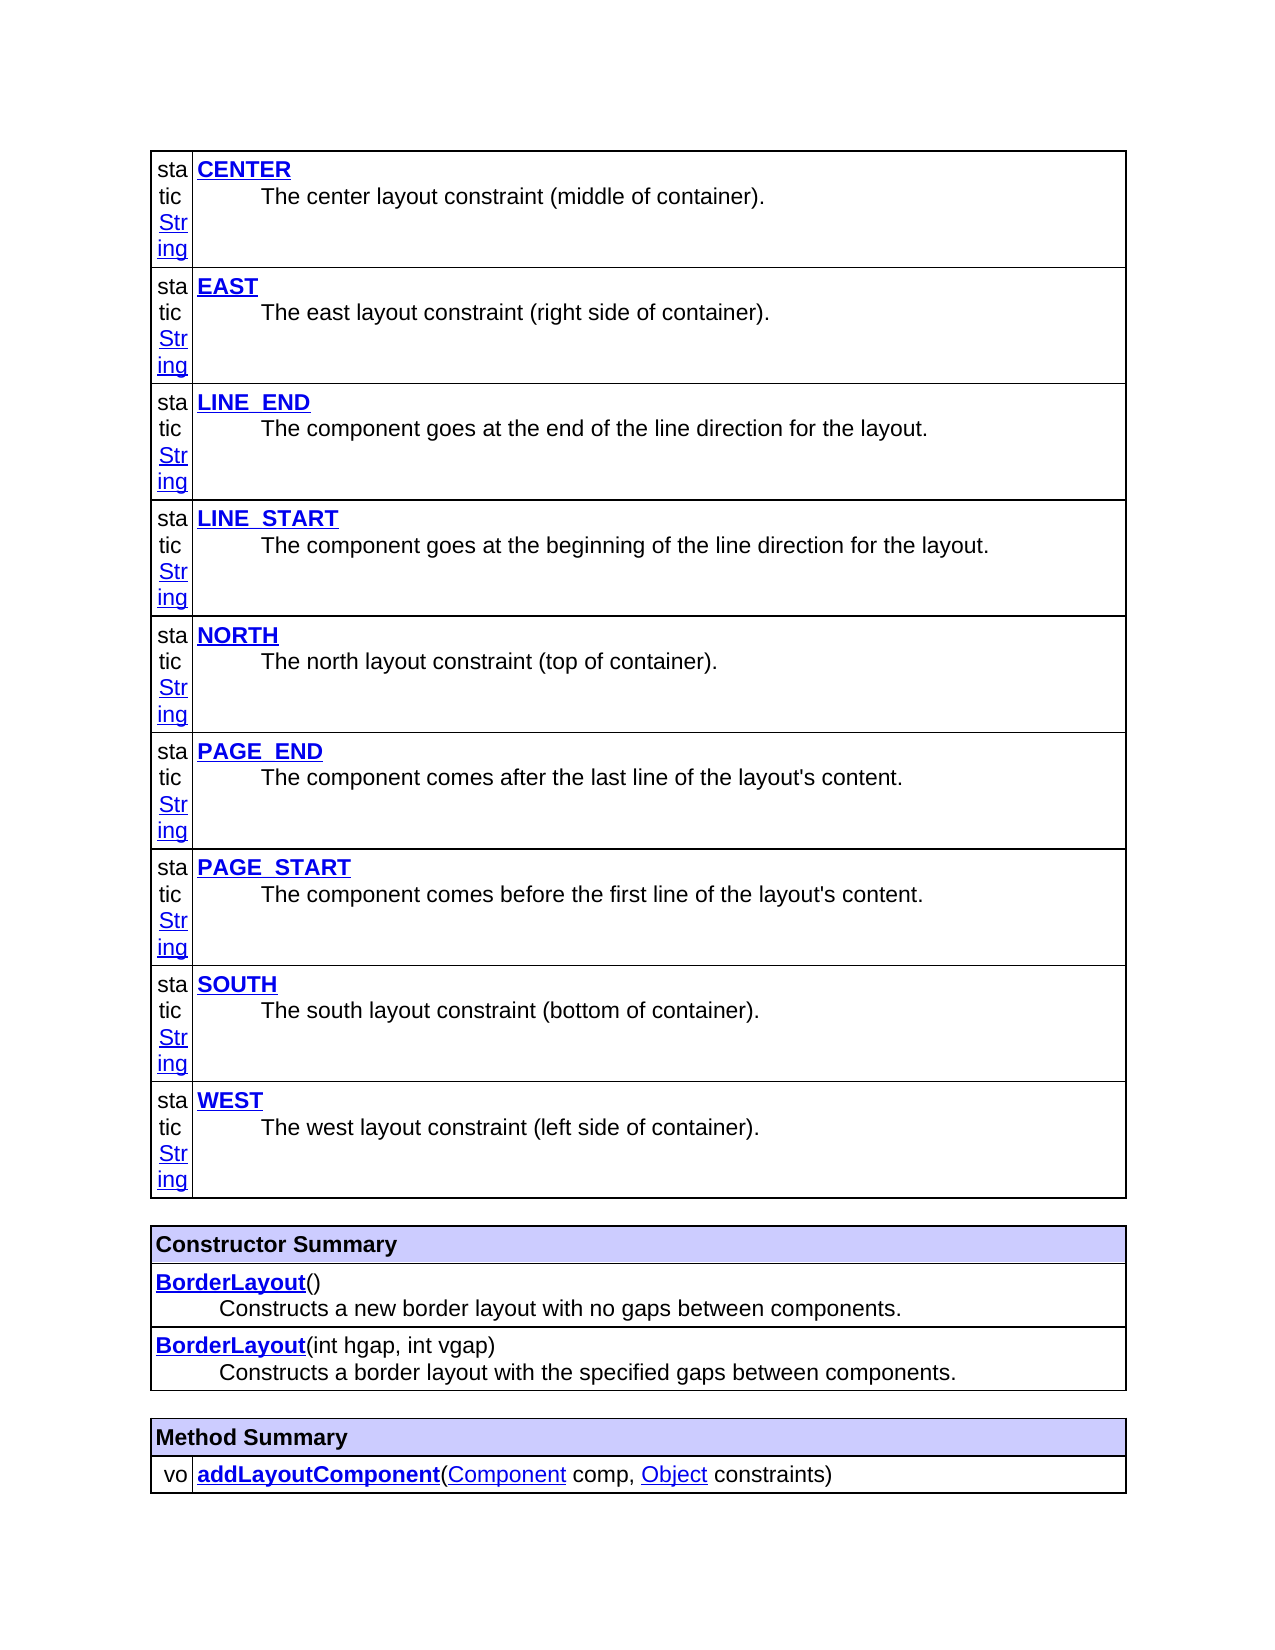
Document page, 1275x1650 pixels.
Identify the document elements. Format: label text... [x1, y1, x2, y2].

table_cell BorderLayout(int hgap, int vgap) Constructs a border layout with the specified gaps between components. [152, 1328, 1125, 1390]
table_cell static String [152, 733, 192, 848]
table_cell static String [152, 268, 192, 383]
table_cell PAGE_END The component comes after the last line of the layout's content. [193, 733, 1125, 848]
table_cell static String [152, 384, 192, 499]
table_cell static String [152, 850, 192, 964]
table_cell WEST The west layout constraint (left side of container). [193, 1082, 1125, 1197]
table_cell static String [152, 617, 192, 732]
table_cell NORTH The north layout constraint (top of container). [193, 617, 1125, 732]
table_cell void [152, 1457, 192, 1492]
table_cell LINE_START The component goes at the beginning of the line direction for the layout. [193, 501, 1125, 615]
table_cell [193, 1457, 1125, 1492]
table_cell static String [152, 501, 192, 615]
table_cell PAGE_START The component comes before the first line of the layout's content. [193, 850, 1125, 964]
table_cell BorderLayout() Constructs a new border layout with no gaps between components. [152, 1264, 1125, 1326]
table_cell SOUTH The south layout constraint (bottom of container). [193, 966, 1125, 1081]
table_cell EAST The east layout constraint (right side of container). [193, 268, 1125, 383]
table_cell static String [152, 152, 192, 266]
table_cell LINE_END The component goes at the end of the line direction for the layout. [193, 384, 1125, 499]
table_header Method Summary [152, 1419, 1125, 1455]
table_cell static String [152, 1082, 192, 1197]
table_cell CENTER The center layout constraint (middle of container). [193, 152, 1125, 266]
table_header Constructor Summary [152, 1227, 1125, 1262]
table_cell static String [152, 966, 192, 1081]
